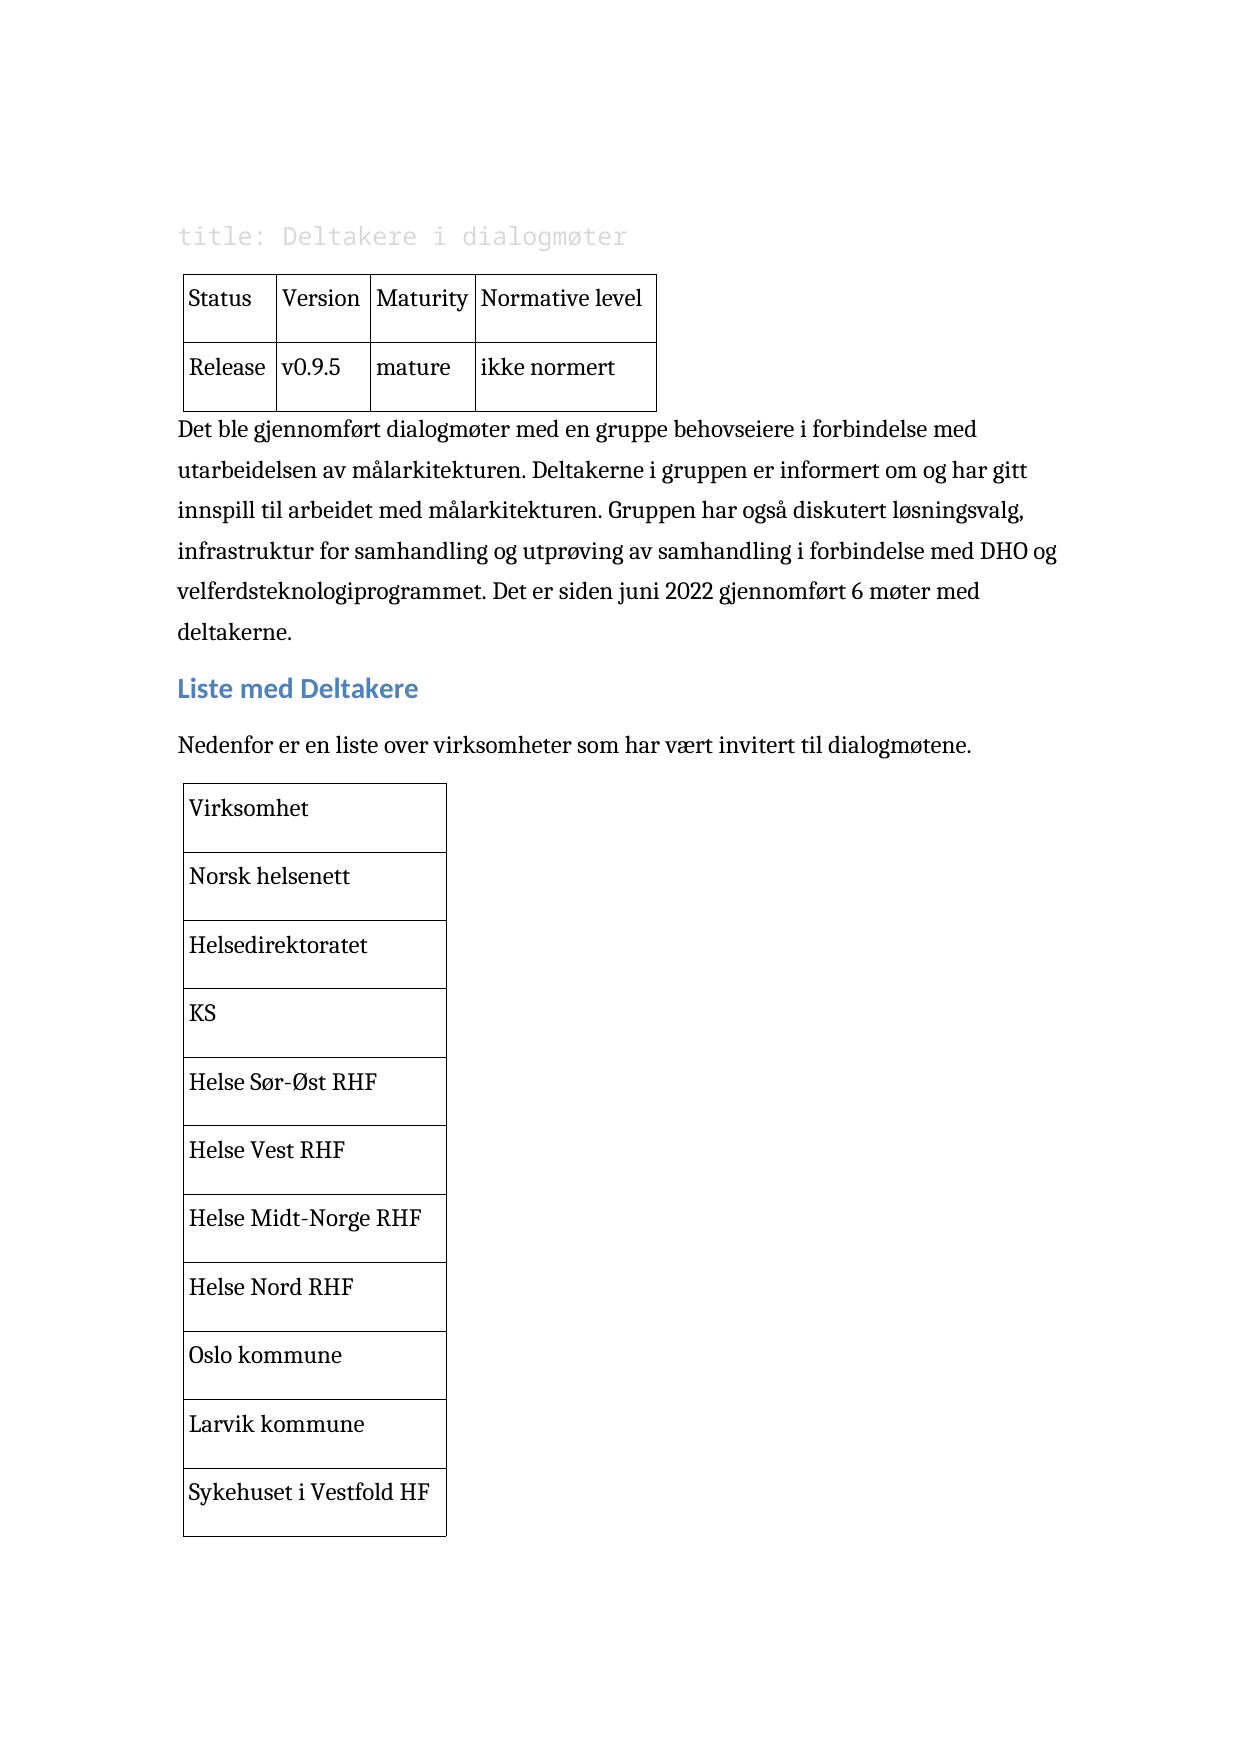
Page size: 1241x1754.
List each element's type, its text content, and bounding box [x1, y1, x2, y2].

table_cell v0.9.5 [277, 343, 370, 411]
table_cell Helse Midt-Norge RHF [184, 1195, 446, 1262]
table_cell Helse Sør-Øst RHF [184, 1058, 446, 1125]
table_cell mature [371, 343, 475, 411]
table_header Virksomhet [184, 784, 446, 851]
table_cell Release [184, 343, 276, 411]
table_cell Helse Nord RHF [184, 1263, 446, 1331]
table_cell Larvik kommune [184, 1400, 446, 1467]
table_header Maturity [371, 275, 475, 342]
table_header Status [184, 275, 276, 342]
table_cell Helsedirektoratet [184, 921, 446, 988]
table_header Version [277, 275, 370, 342]
table_cell Sykehuset i Vestfold HF [184, 1469, 446, 1536]
table_header Normative level [476, 275, 656, 342]
table_cell ikke normert [476, 343, 656, 411]
text Nedenfor er en liste over virksomheter som har vært invitert til dialogmøtene. [177, 727, 1063, 764]
table_cell Oslo kommune [184, 1332, 446, 1399]
table_cell Helse Vest RHF [184, 1126, 446, 1194]
table_cell KS [184, 989, 446, 1057]
table_cell Norsk helsenett [184, 853, 446, 920]
text title: Deltakere i dialogmøter [177, 217, 1063, 254]
text Det ble gjennomført dialogmøter med en gruppe behovseiere i forbindelse med utarbeidelsen av målarkitekturen. Deltakerne i gruppen er informert om og har gitt innspill til arbeidet med målarkitekturen. Gruppen har også diskutert løsningsvalg, infrastruktur for samhandling og utprøving av samhandling i forbindelse med DHO og velferdsteknologiprogrammet. Det er siden juni 2022 gjennomført 6 møter med deltakerne. [177, 411, 1063, 651]
subtitle Liste med Deltakere [177, 669, 1063, 707]
